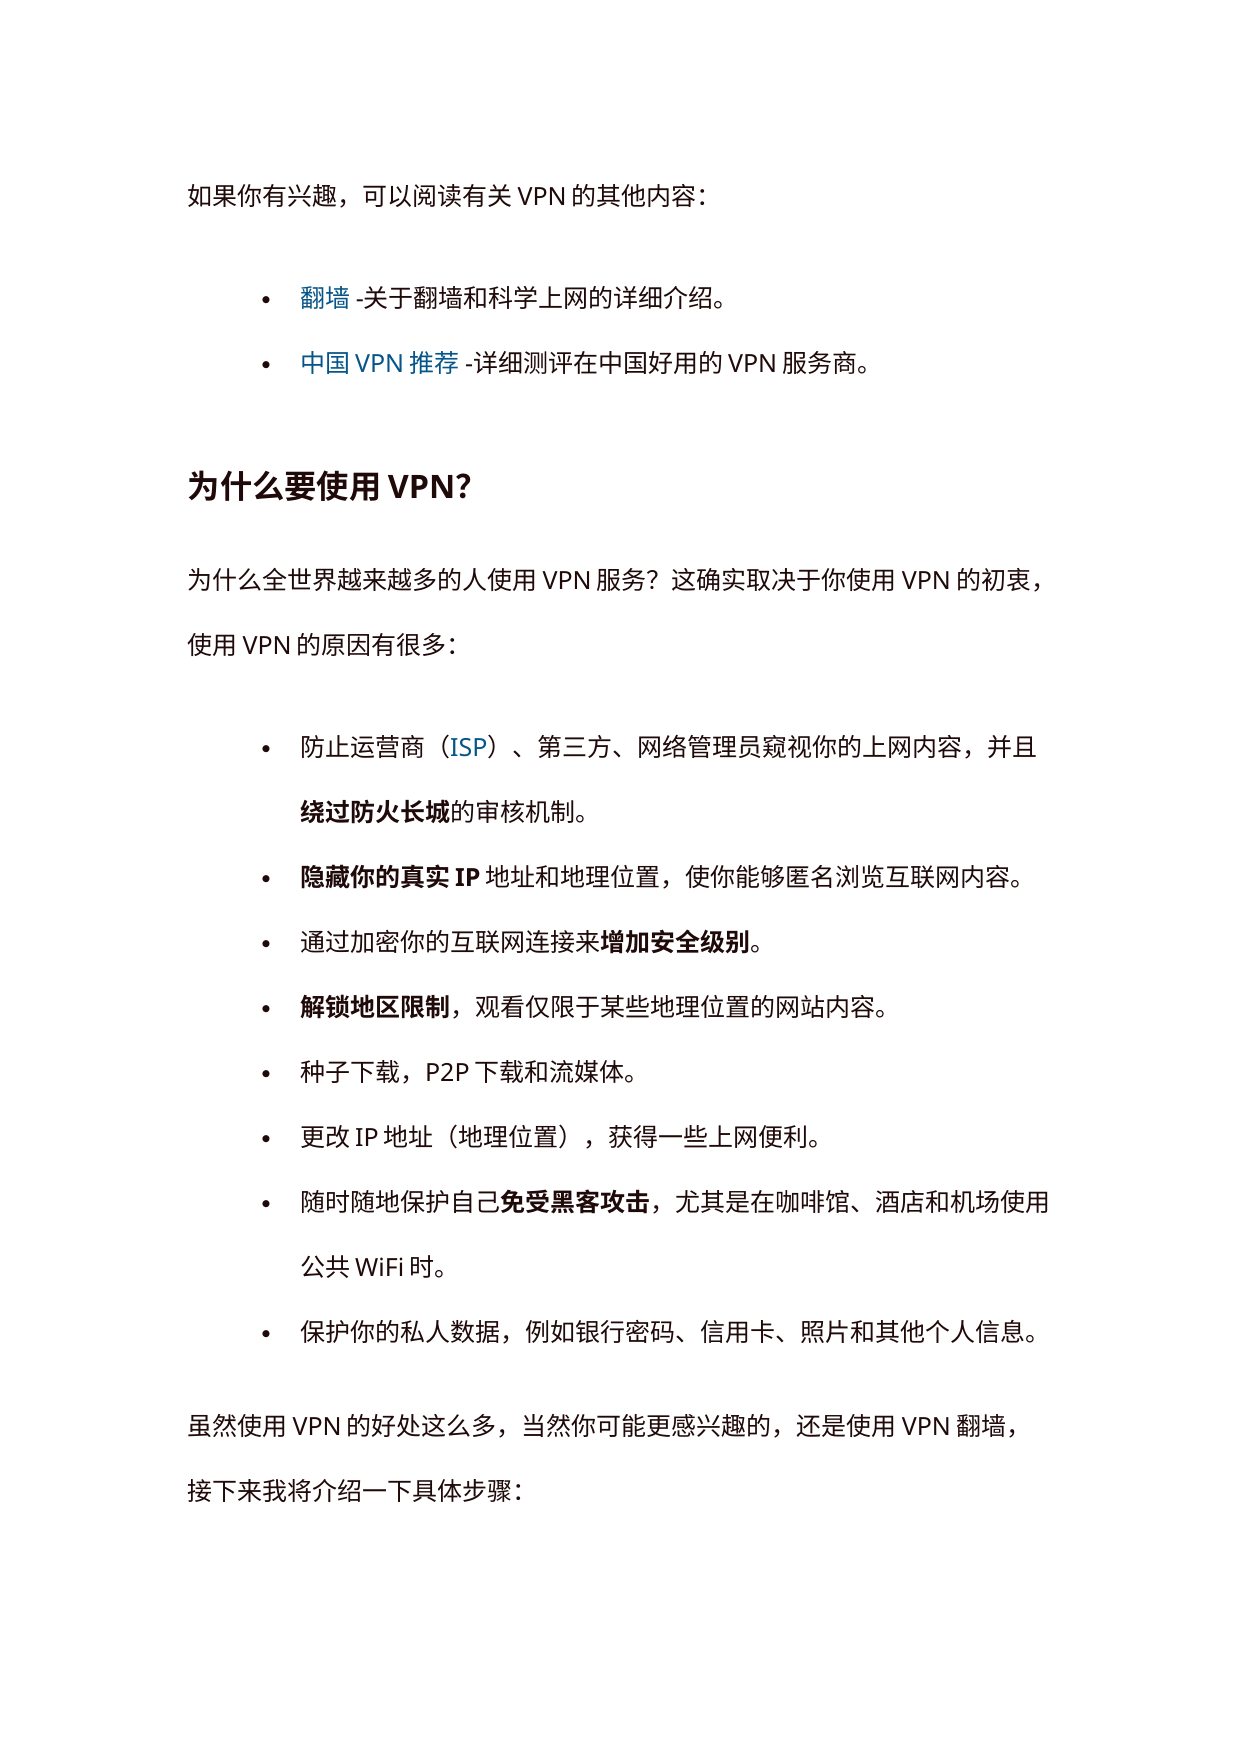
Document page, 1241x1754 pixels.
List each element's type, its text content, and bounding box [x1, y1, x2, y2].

list 通过加密你的互联网连接来增加安全级别。 [262, 908, 1053, 973]
list 中国VPN推荐 -详细测评在中国好用的VPN服务商。 [262, 329, 1053, 394]
text 如果你有兴趣，可以阅读有关VPN的其他内容： [187, 162, 1053, 227]
text 为什么全世界越来越多的人使用VPN服务？这确实取决于你使用VPN的初衷，使用VPN的原因有很多： [187, 546, 1053, 676]
text 为什么要使用VPN？ [187, 452, 1053, 517]
list 更改IP地址（地理位置），获得一些上网便利。 [262, 1103, 1053, 1168]
text 虽然使用VPN的好处这么多，当然你可能更感兴趣的，还是使用VPN翻墙，接下来我将介绍一下具体步骤： [187, 1392, 1053, 1522]
list 隐藏你的真实IP地址和地理位置，使你能够匿名浏览互联网内容。 [262, 843, 1053, 908]
list 种子下载，P2P下载和流媒体。 [262, 1038, 1053, 1103]
list 保护你的私人数据，例如银行密码、信用卡、照片和其他个人信息。 [262, 1298, 1053, 1363]
list 解锁地区限制，观看仅限于某些地理位置的网站内容。 [262, 973, 1053, 1038]
list 翻墙 -关于翻墙和科学上网的详细介绍。 [262, 264, 1053, 329]
list 随时随地保护自己免受黑客攻击，尤其是在咖啡馆、酒店和机场使用公共WiFi时。 [262, 1168, 1053, 1298]
list 防止运营商（ISP）、第三方、网络管理员窥视你的上网内容，并且绕过防火长城的审核机制。 [262, 713, 1053, 843]
